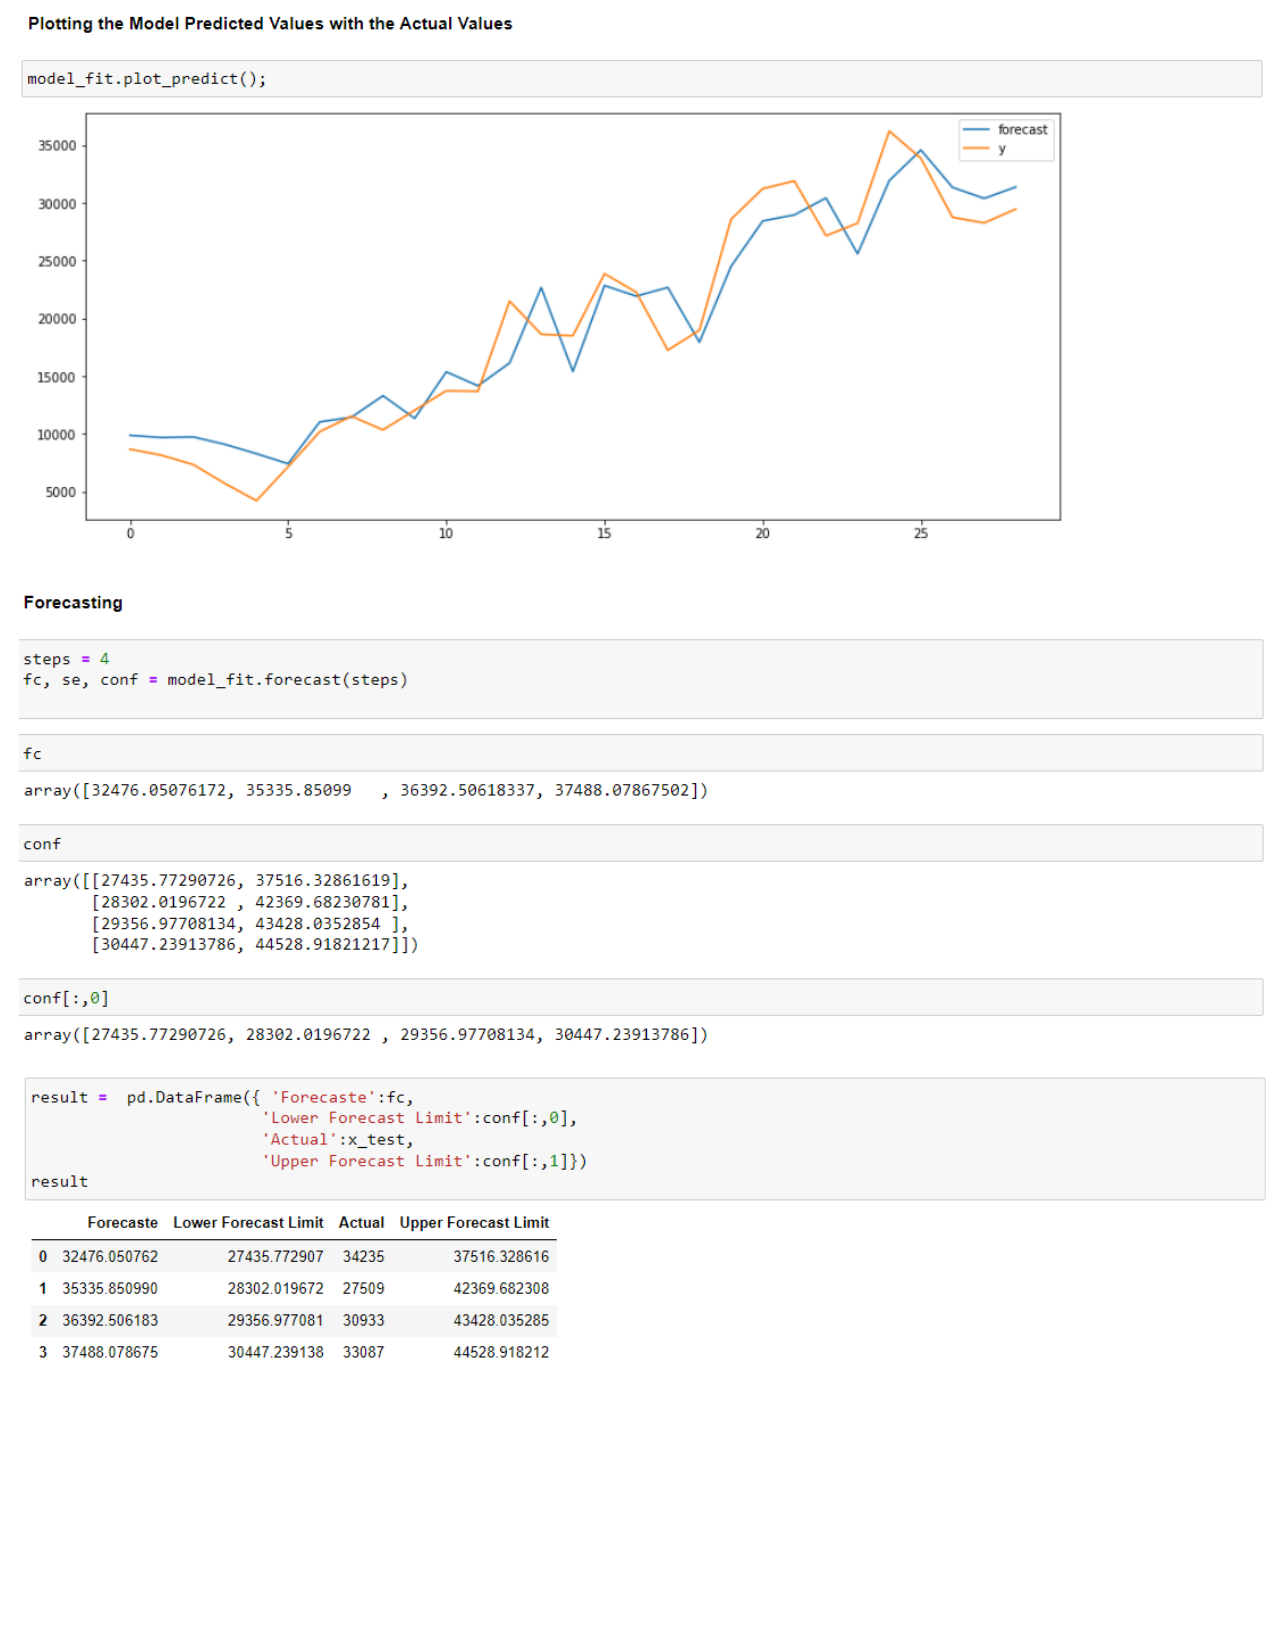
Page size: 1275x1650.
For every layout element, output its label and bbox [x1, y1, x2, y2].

picture [18, 1073, 1266, 1369]
picture [18, 589, 1266, 1055]
picture [18, 9, 1266, 571]
